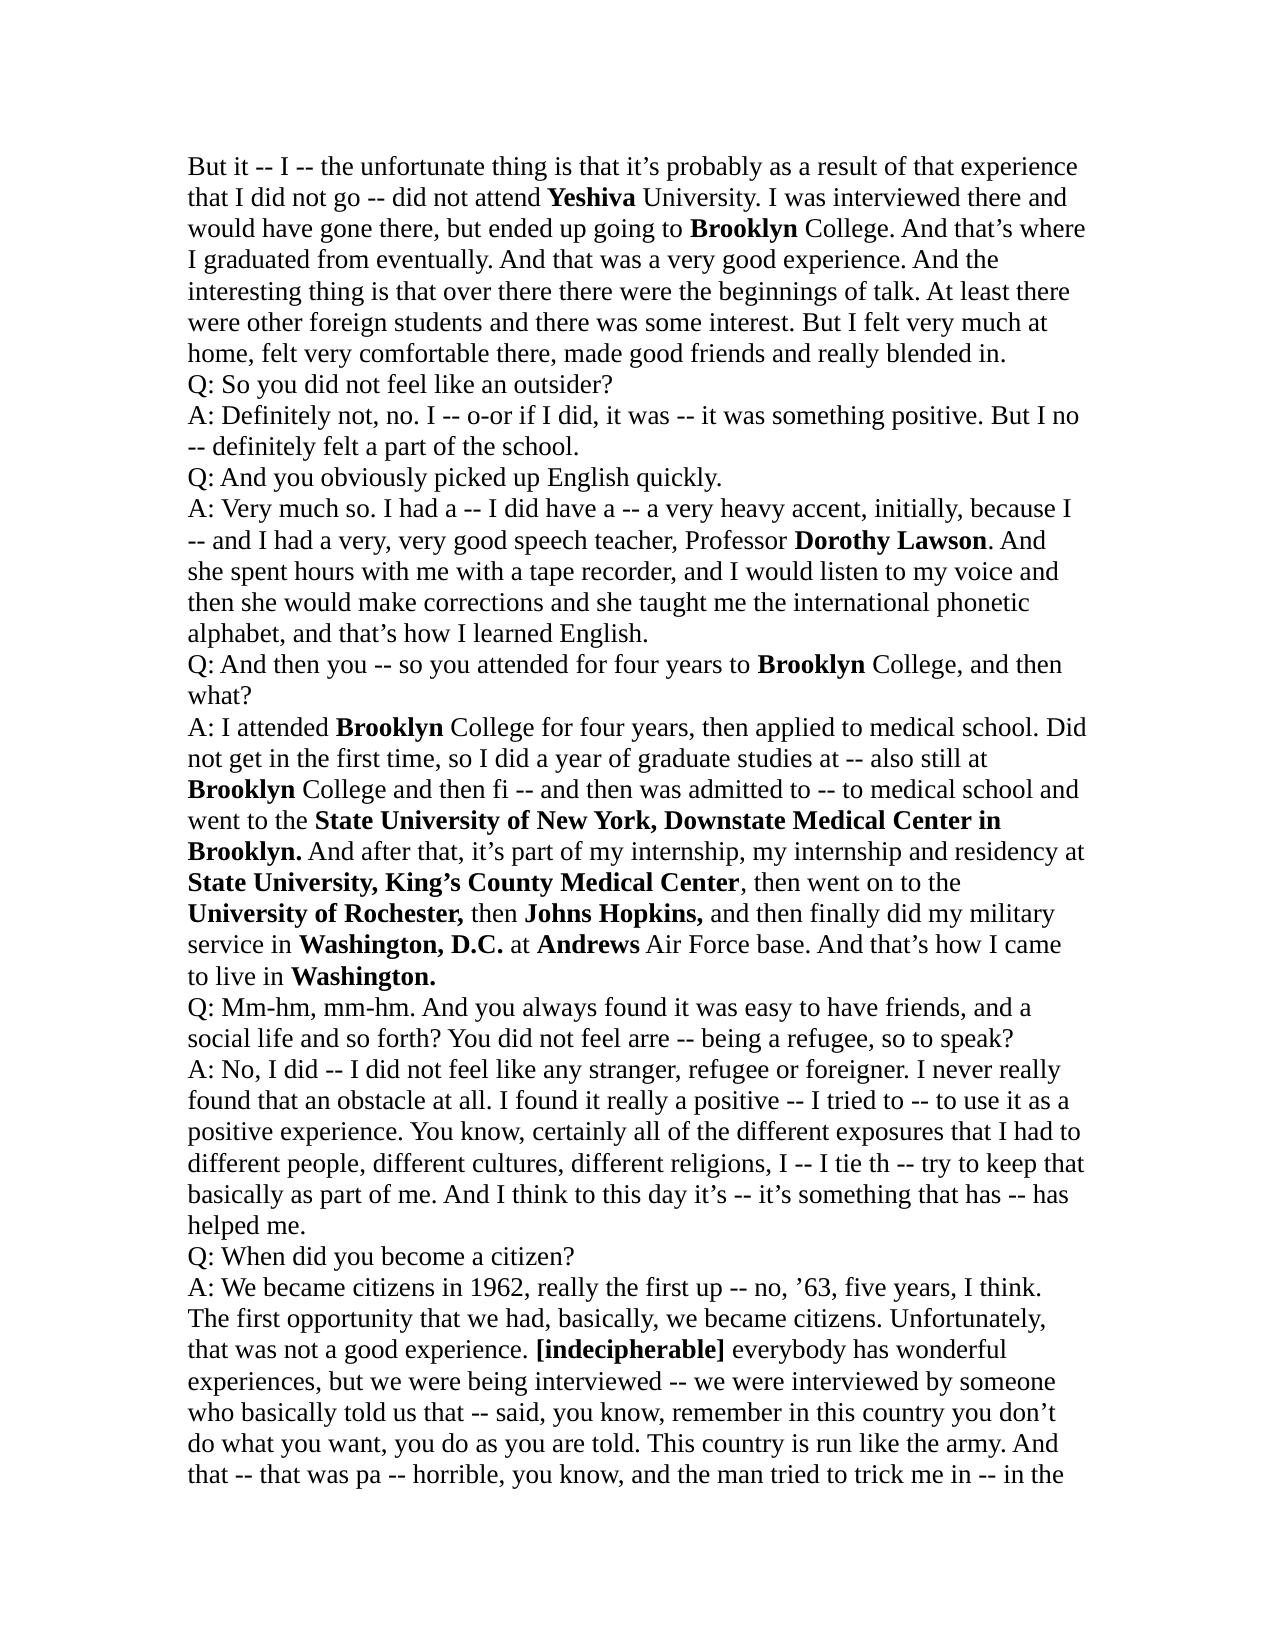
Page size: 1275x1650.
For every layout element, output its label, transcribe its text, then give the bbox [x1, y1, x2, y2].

text Q: Mm-hm, mm-hm. And you always found it was easy to have friends, and a social life and so forth? You did not feel arre -- being a refugee, so to speak? [187, 1022, 1087, 1084]
text A: No, I did -- I did not feel like any stranger, refugee or foreigner. I never really found that an obstacle at all. I found it really a positive -- I tried to -- to use it as a positive experience. You know, certainly all of the different exposures that I had to different people, different cultures, different religions, I -- I tie th -- try to keep that basically as part of me. And I think to this day it’s -- it’s something that has -- has helped me. [187, 1084, 1087, 1271]
text Q: So you did not feel like an outsider? [187, 399, 1087, 430]
text A: Very much so. I had a -- I did have a -- a very heavy accent, initially, because I -- and I had a very, very good speech teacher, Professor Dorothy Lawson. And she spent hours with me with a tape recorder, and I would listen to my voice and then she would make corrections and she taught me the international phonetic alphabet, and that’s how I learned English. [187, 524, 1087, 679]
text Q: When did you become a citizen? [187, 1271, 1087, 1302]
text Q: And you obviously picked up English quickly. [187, 493, 1087, 524]
text A: Definitely not, no. I -- o-or if I did, it was -- it was something positive. But I no -- definitely felt a part of the school. [187, 430, 1087, 493]
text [187, 150, 1087, 399]
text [187, 1302, 1087, 1489]
text Q: And then you -- so you attended for four years to Brooklyn College, and then what? A: I attended Brooklyn College for four years, then applied to medical school. Did not get in the first time, so I did a year of graduate studies at -- also still at Brooklyn College and then fi -- and then was admitted to -- to medical school and went to the State University of New York, Downstate Medical Center in Brooklyn. And after that, it’s part of my internship, my internship and residency at State University, King’s County Medical Center, then went on to the University of Rochester, then Johns Hopkins, and then finally did my military service in Washington, D.C. at Andrews Air Force base. And that’s how I came to live in Washington. [187, 679, 1087, 1022]
